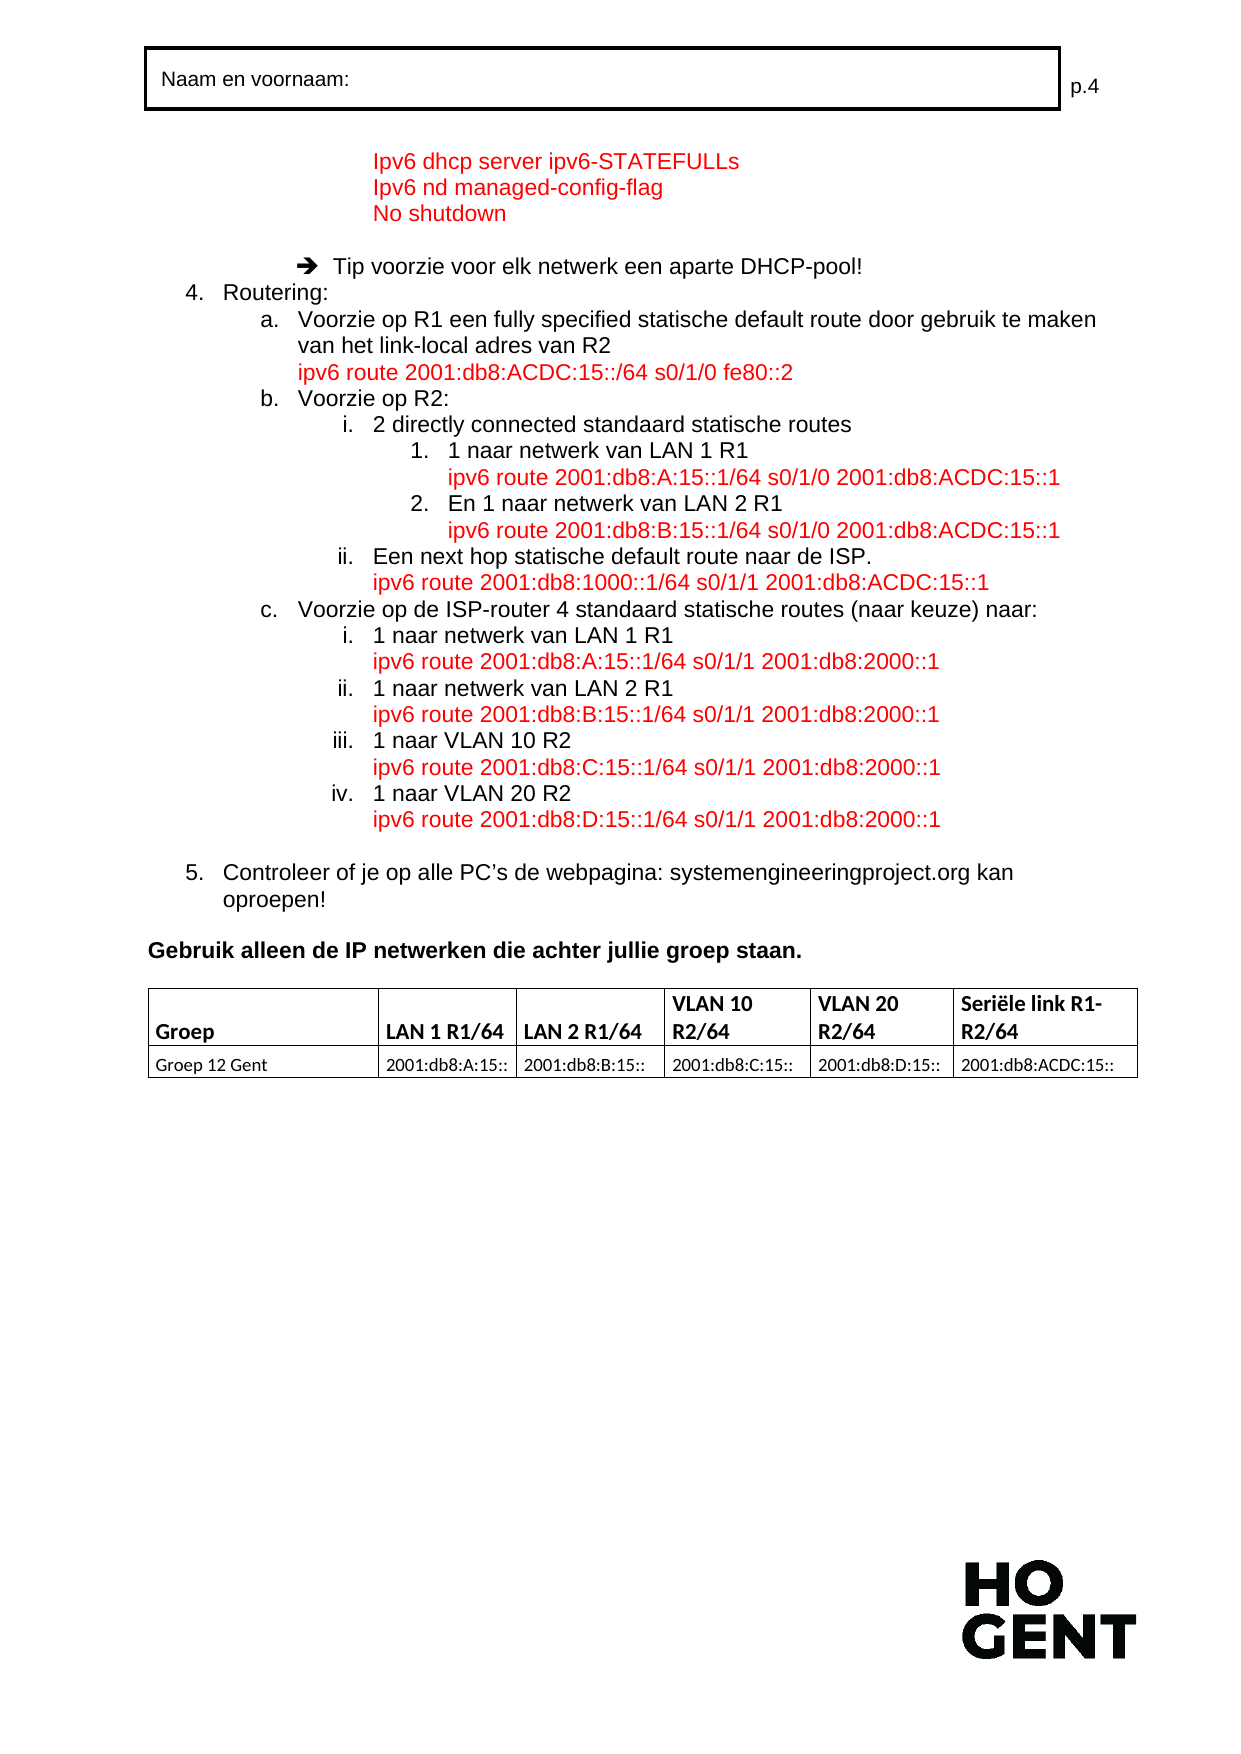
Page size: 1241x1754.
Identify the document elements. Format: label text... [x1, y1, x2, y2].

table_header LAN 1 R1/64 [379, 989, 516, 1045]
table_cell 2001:db8:B:15:: [517, 1046, 664, 1077]
text Gebruik alleen de IP netwerken die achter jullie groep staan. [148, 937, 1122, 963]
list ipv6 route 2001:db8:D:15::1/64 s0/1/1 2001:db8:2000::1 [373, 806, 1122, 833]
list Voorzie op R2: [260, 385, 1122, 411]
list 1 naar netwerk van LAN 1 R1 [410, 437, 1122, 464]
list ipv6 route 2001:db8:A:15::1/64 s0/1/0 2001:db8:ACDC:15::1 [448, 464, 1122, 490]
list 1 naar VLAN 10 R2 [354, 727, 1122, 754]
list Een next hop statische default route naar de ISP. [354, 543, 1122, 569]
table_cell 2001:db8:ACDC:15:: [954, 1046, 1137, 1077]
table_cell 2001:db8:A:15:: [379, 1046, 516, 1077]
list Controleer of je op alle PC’s de webpagina: systemengineeringproject.org kan oproepen! [185, 859, 1122, 912]
table_header Seriële link R1-R2/64 [954, 989, 1137, 1045]
table_header Groep [149, 989, 378, 1045]
list En 1 naar netwerk van LAN 2 R1 [410, 490, 1122, 517]
list No shutdown [373, 200, 1122, 227]
list Routering: [185, 279, 1122, 306]
list ipv6 route 2001:db8:A:15::1/64 s0/1/1 2001:db8:2000::1 [373, 648, 1122, 675]
list 1 naar VLAN 20 R2 [354, 780, 1122, 806]
list 1 naar netwerk van LAN 2 R1 [354, 675, 1122, 701]
table_header LAN 2 R1/64 [517, 989, 664, 1045]
table_header VLAN 10 R2/64 [665, 989, 810, 1045]
list ipv6 route 2001:db8:1000::1/64 s0/1/1 2001:db8:ACDC:15::1 [373, 569, 1122, 596]
table_cell Groep 12 Gent [149, 1046, 378, 1077]
list ipv6 route 2001:db8:B:15::1/64 s0/1/1 2001:db8:2000::1 [373, 701, 1122, 727]
list Voorzie op de ISP-router 4 standaard statische routes (naar keuze) naar: [260, 596, 1122, 622]
list 2 directly connected standaard statische routes [354, 411, 1122, 437]
table_header VLAN 20 R2/64 [811, 989, 953, 1045]
list Ipv6 nd managed-config-flag [373, 174, 1122, 200]
picture [962, 1560, 1137, 1659]
list Voorzie op R1 een fully specified statische default route door gebruik te maken van het link-local adres van R2 [260, 306, 1122, 358]
list 1 naar netwerk van LAN 1 R1 [354, 622, 1122, 648]
list Tip voorzie voor elk netwerk een aparte DHCP-pool! [295, 253, 1122, 279]
list ipv6 route 2001:db8:B:15::1/64 s0/1/0 2001:db8:ACDC:15::1 [448, 517, 1122, 543]
table_cell 2001:db8:C:15:: [665, 1046, 810, 1077]
list ipv6 route 2001:db8:C:15::1/64 s0/1/1 2001:db8:2000::1 [373, 754, 1122, 780]
list ipv6 route 2001:db8:ACDC:15::/64 s0/1/0 fe80::2 [298, 358, 1122, 385]
table_cell 2001:db8:D:15:: [811, 1046, 953, 1077]
list Ipv6 dhcp server ipv6-STATEFULLs [373, 148, 1122, 174]
